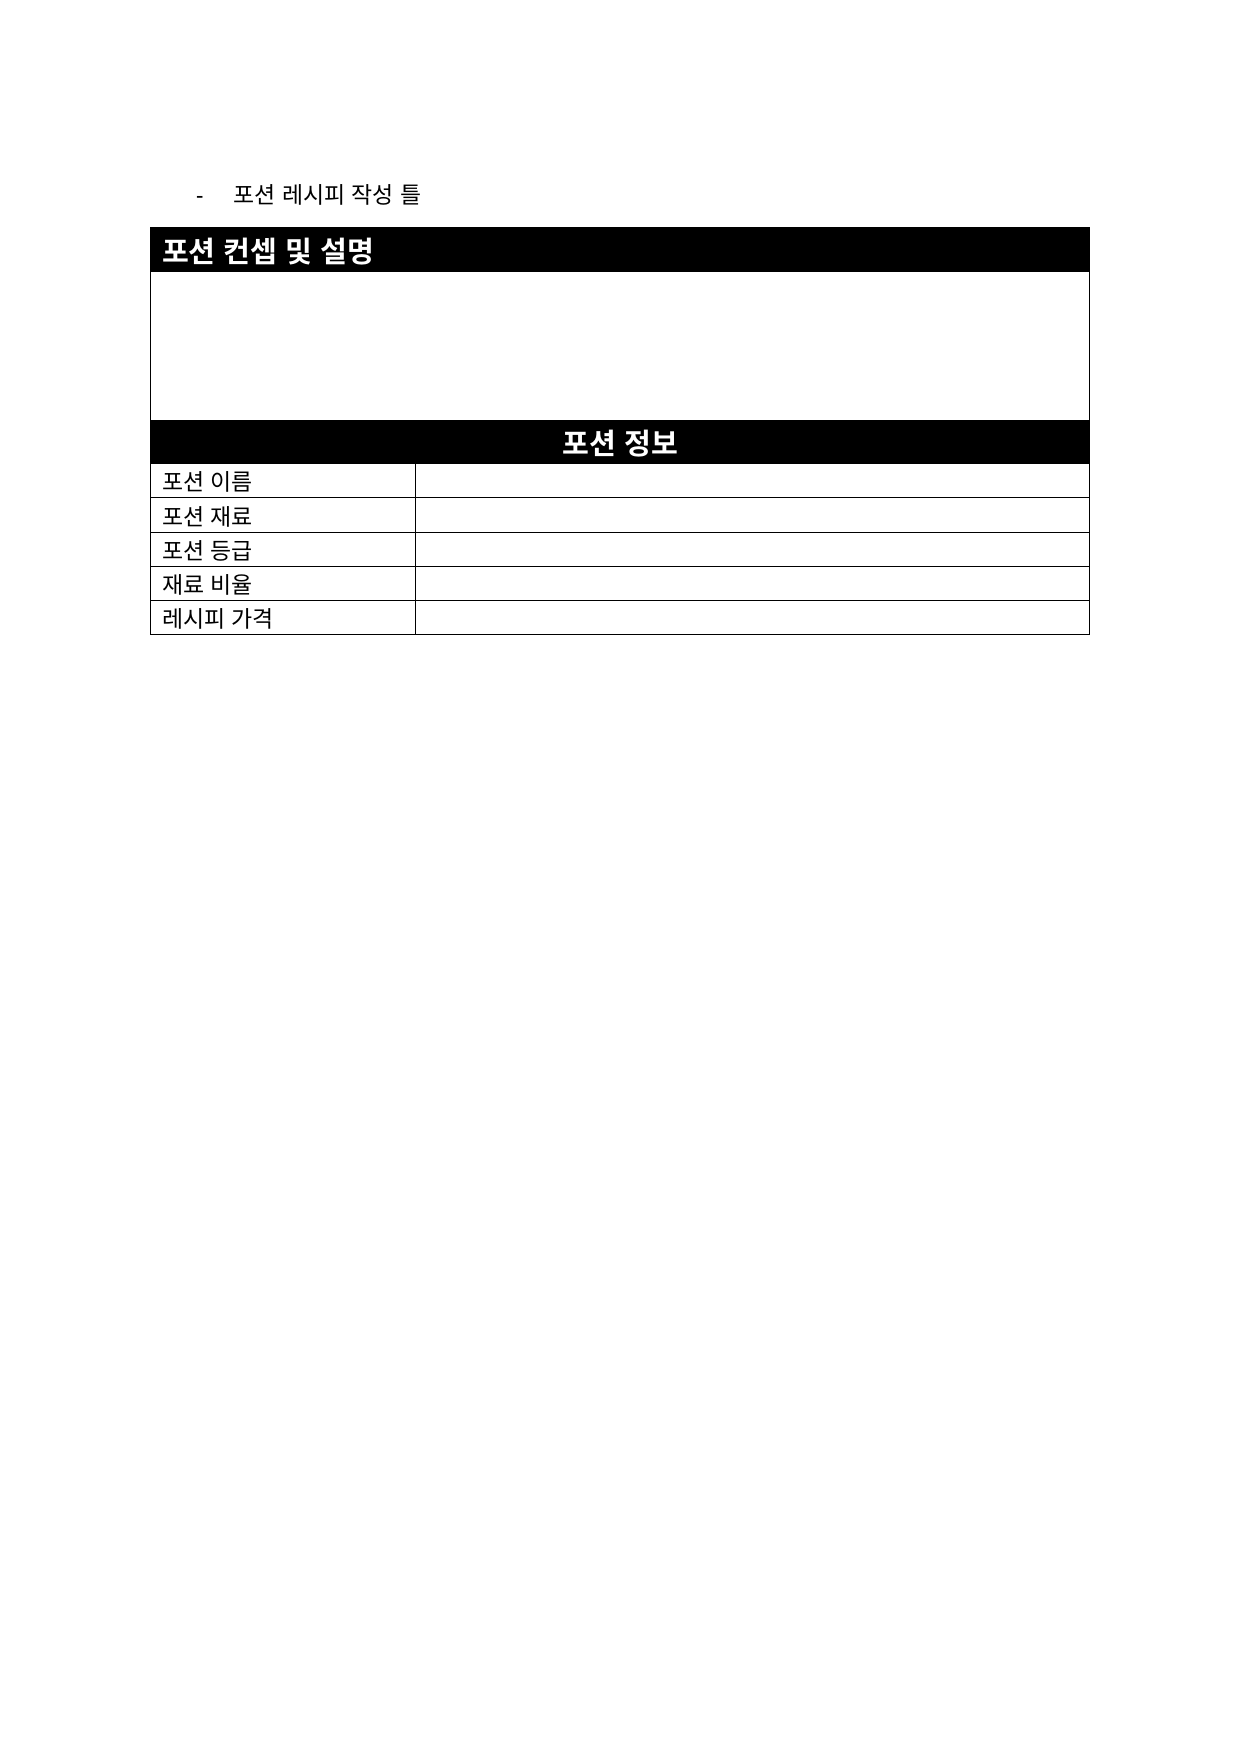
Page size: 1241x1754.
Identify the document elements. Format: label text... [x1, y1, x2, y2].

table_cell 포션 이름 [151, 464, 415, 497]
table_cell [416, 498, 1089, 532]
table_cell [416, 567, 1089, 600]
table_header 포션 컨셉 및 설명 [151, 228, 1089, 271]
table_cell 포션 등급 [151, 533, 415, 566]
table_cell [416, 533, 1089, 566]
table_cell 포션 재료 [151, 498, 415, 532]
table_cell [416, 464, 1089, 497]
table_cell 재료 비율 [151, 567, 415, 600]
list 포션 레시피 작성 틀 [196, 177, 1090, 211]
table_cell 포션 정보 [151, 421, 1089, 463]
table_cell [416, 601, 1089, 634]
table_cell 레시피 가격 [151, 601, 415, 634]
table_cell [151, 272, 1089, 420]
